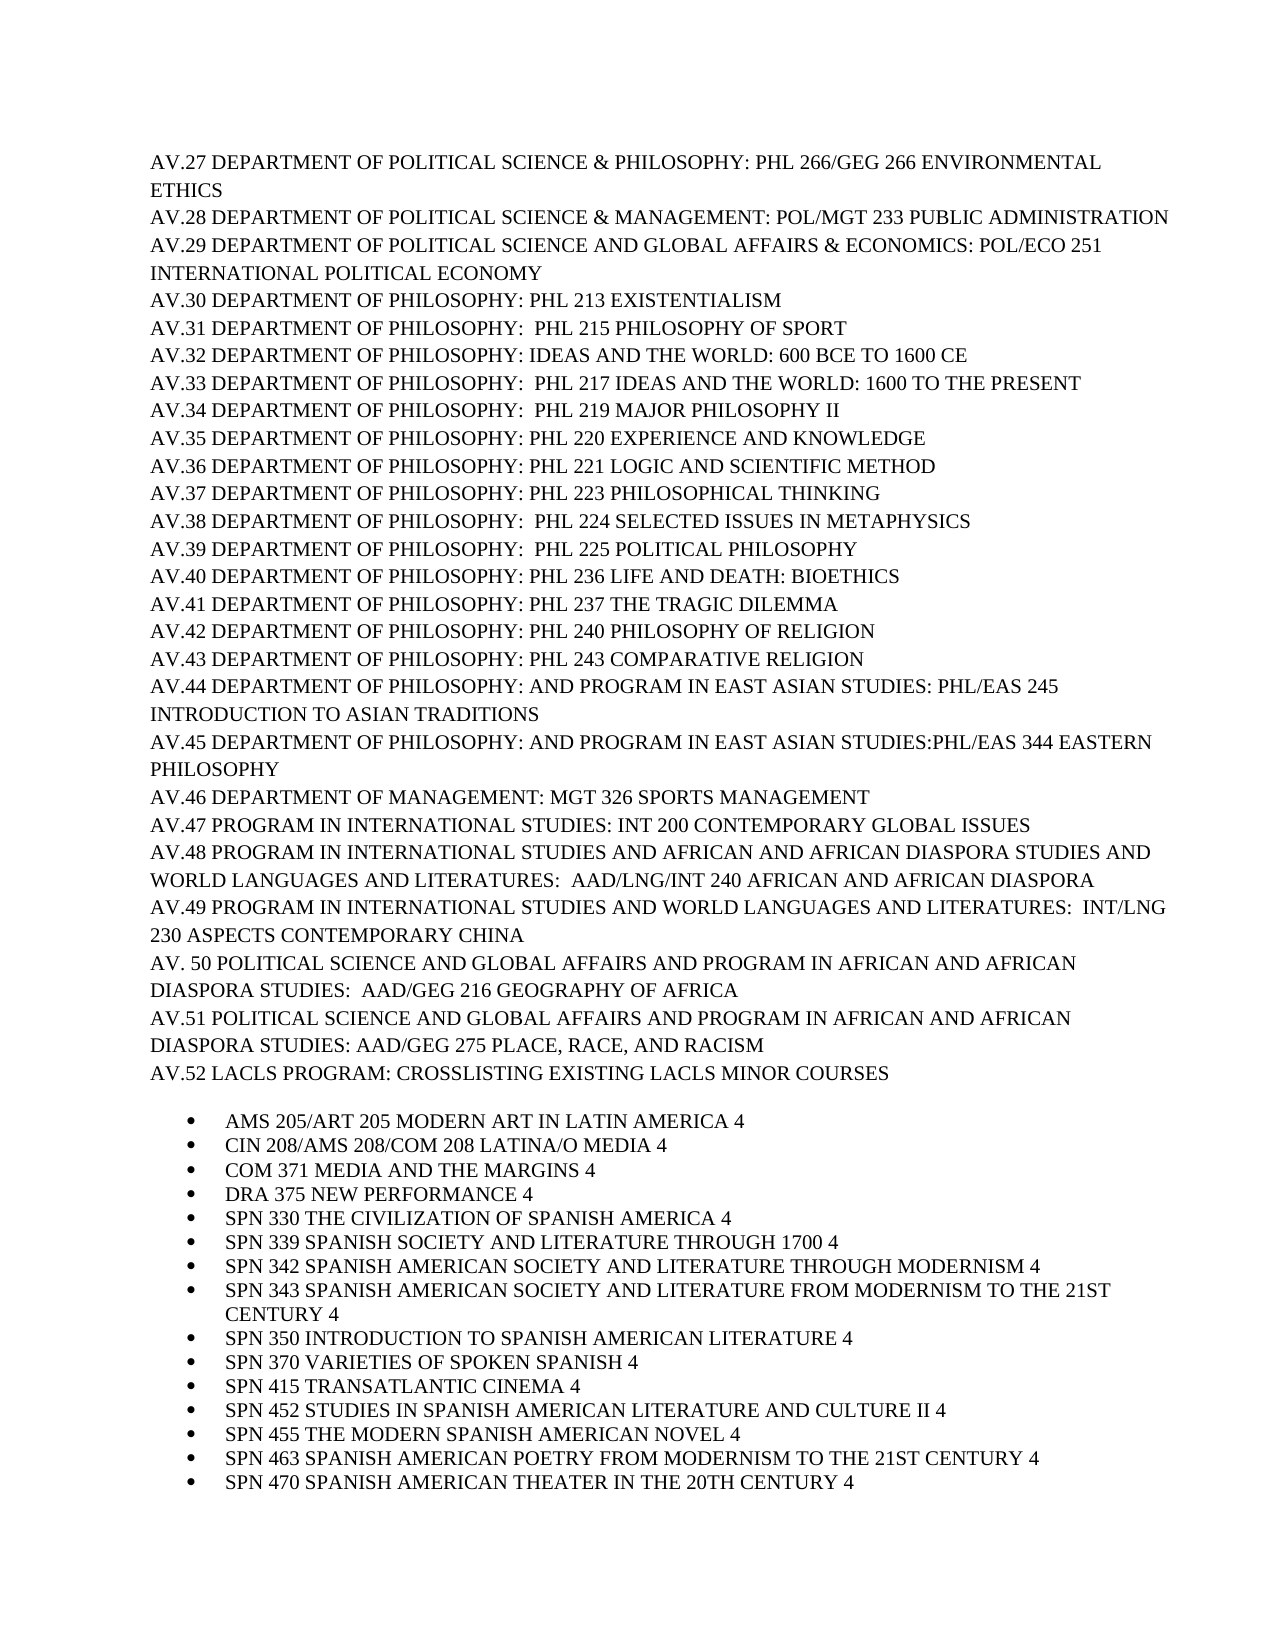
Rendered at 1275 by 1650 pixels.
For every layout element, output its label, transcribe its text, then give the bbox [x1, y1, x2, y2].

list SPN 452 Studies in Spanish American Literature and Culture II 4 [187, 1398, 1172, 1422]
text AV.49 PROGRAM IN INTERNATIONAL STUDIES AND WORLD LANGUAGES AND LITERATURES: INT/LNG 230 Aspects Contemporary China [150, 895, 1172, 947]
list SPN 350 Introduction to Spanish American Literature 4 [187, 1326, 1172, 1350]
list SPN 339 Spanish Society and Literature through 1700 4 [187, 1230, 1172, 1254]
text AV.46 DEPARTMENT OF MANAGEMENT: MGT 326 Sports Management [150, 785, 1172, 809]
text AV.37 DEPARTMENT OF PHILOSOPHY: PHL 223 Philosophical Thinking [150, 481, 1172, 505]
list SPN 463 Spanish American Poetry from Modernism to the 21st Century 4 [187, 1446, 1172, 1470]
list SPN 370 Varieties of Spoken Spanish 4 [187, 1350, 1172, 1374]
list SPN 342 Spanish American Society and Literature through Modernism 4 [187, 1254, 1172, 1278]
text AV.28 DEPARTMENT OF POLITICAL SCIENCE & MANAGEMENT: POL/MGT 233 Public Administration [150, 205, 1172, 229]
text AV.51 POLITICAL SCIENCE AND GLOBAL AFFAIRS AND PROGRAM IN AFRICAN AND AFRICAN DIASPORA STUDIES: AAD/GEG 275 Place, Race, and Racism [150, 1006, 1172, 1057]
list SPN 455 The Modern Spanish American Novel 4 [187, 1422, 1172, 1446]
text AV.32 DEPARTMENT OF PHILOSOPHY: Ideas and the World: 600 BCE to 1600 CE [150, 343, 1172, 367]
text AV.30 DEPARTMENT OF PHILOSOPHY: PHL 213 Existentialism [150, 288, 1172, 312]
list SPN 343 Spanish American Society and Literature from Modernism to the 21st Century 4 [187, 1278, 1172, 1326]
text AV.44 DEPARTMENT OF PHILOSOPHY: AND PROGRAM IN EAST ASIAN STUDIES: PHL/EAS 245 Introduction to Asian Traditions [150, 674, 1172, 726]
text AV.39 DEPARTMENT OF PHILOSOPHY: PHL 225 Political Philosophy [150, 536, 1172, 561]
list SPN 330 The Civilization of Spanish America 4 [187, 1206, 1172, 1230]
text AV.34 DEPARTMENT OF PHILOSOPHY: PHL 219 Major Philosophy II [150, 398, 1172, 422]
text AV.48 PROGRAM IN INTERNATIONAL STUDIES AND AFRICAN AND AFRICAN DIASPORA STUDIES AND WORLD LANGUAGES AND LITERATURES: AAD/LNG/INT 240 African and African Diaspora [150, 840, 1172, 892]
list COM 371 Media and the Margins 4 [187, 1157, 1172, 1182]
text AV.35 DEPARTMENT OF PHILOSOPHY: PHL 220 Experience and Knowledge [150, 426, 1172, 450]
text AV.47 PROGRAM IN INTERNATIONAL STUDIES: INT 200 CONTEMPORARY GLOBAL ISSUES [150, 812, 1172, 837]
list AMS 205/ART 205 Modern Art in Latin America 4 [187, 1109, 1172, 1133]
text AV.43 DEPARTMENT OF PHILOSOPHY: PHL 243 Comparative Religion [150, 647, 1172, 671]
text AV.45 DEPARTMENT OF PHILOSOPHY: AND PROGRAM IN EAST ASIAN STUDIES:PHL/EAS 344 Eastern Philosophy [150, 730, 1172, 781]
text AV.27 DEPARTMENT OF POLITICAL SCIENCE & PHILOSOPHY: PHL 266/GEG 266 Environmental Ethics [150, 150, 1172, 202]
text AV.36 DEPARTMENT OF PHILOSOPHY: PHL 221 Logic and Scientific Method [150, 454, 1172, 478]
list SPN 415 Transatlantic Cinema 4 [187, 1374, 1172, 1398]
text AV. 50 POLITICAL SCIENCE AND GLOBAL AFFAIRS AND PROGRAM IN AFRICAN AND AFRICAN DIASPORA STUDIES: AAD/GEG 216 Geography of Africa [150, 951, 1172, 1002]
text AV.29 DEPARTMENT OF POLITICAL SCIENCE AND GLOBAL AFFAIRS & ECONOMICS: POL/ECO 251 International Political Economy [150, 233, 1172, 284]
text AV.40 DEPARTMENT OF PHILOSOPHY: PHL 236 Life and Death: Bioethics [150, 564, 1172, 588]
text AV.41 DEPARTMENT OF PHILOSOPHY: PHL 237 The Tragic Dilemma [150, 592, 1172, 616]
text AV.33 DEPARTMENT OF PHILOSOPHY: PHL 217 Ideas and the World: 1600 to the Present [150, 371, 1172, 395]
list SPN 470 Spanish American Theater in the 20th Century 4 [187, 1470, 1172, 1494]
list CIN 208/AMS 208/COM 208 Latina/o Media 4 [187, 1133, 1172, 1157]
list DRA 375 New Performance 4 [187, 1182, 1172, 1206]
text AV.52 LACLS PROGRAM: CROSSLISTING EXISTING LACLS MINOR COURSES [150, 1061, 1172, 1085]
text AV.31 DEPARTMENT OF PHILOSOPHY: PHL 215 Philosophy of Sport [150, 316, 1172, 340]
text AV.42 DEPARTMENT OF PHILOSOPHY: PHL 240 Philosophy of Religion [150, 619, 1172, 643]
text AV.38 DEPARTMENT OF PHILOSOPHY: PHL 224 Selected Issues in Metaphysics [150, 509, 1172, 533]
